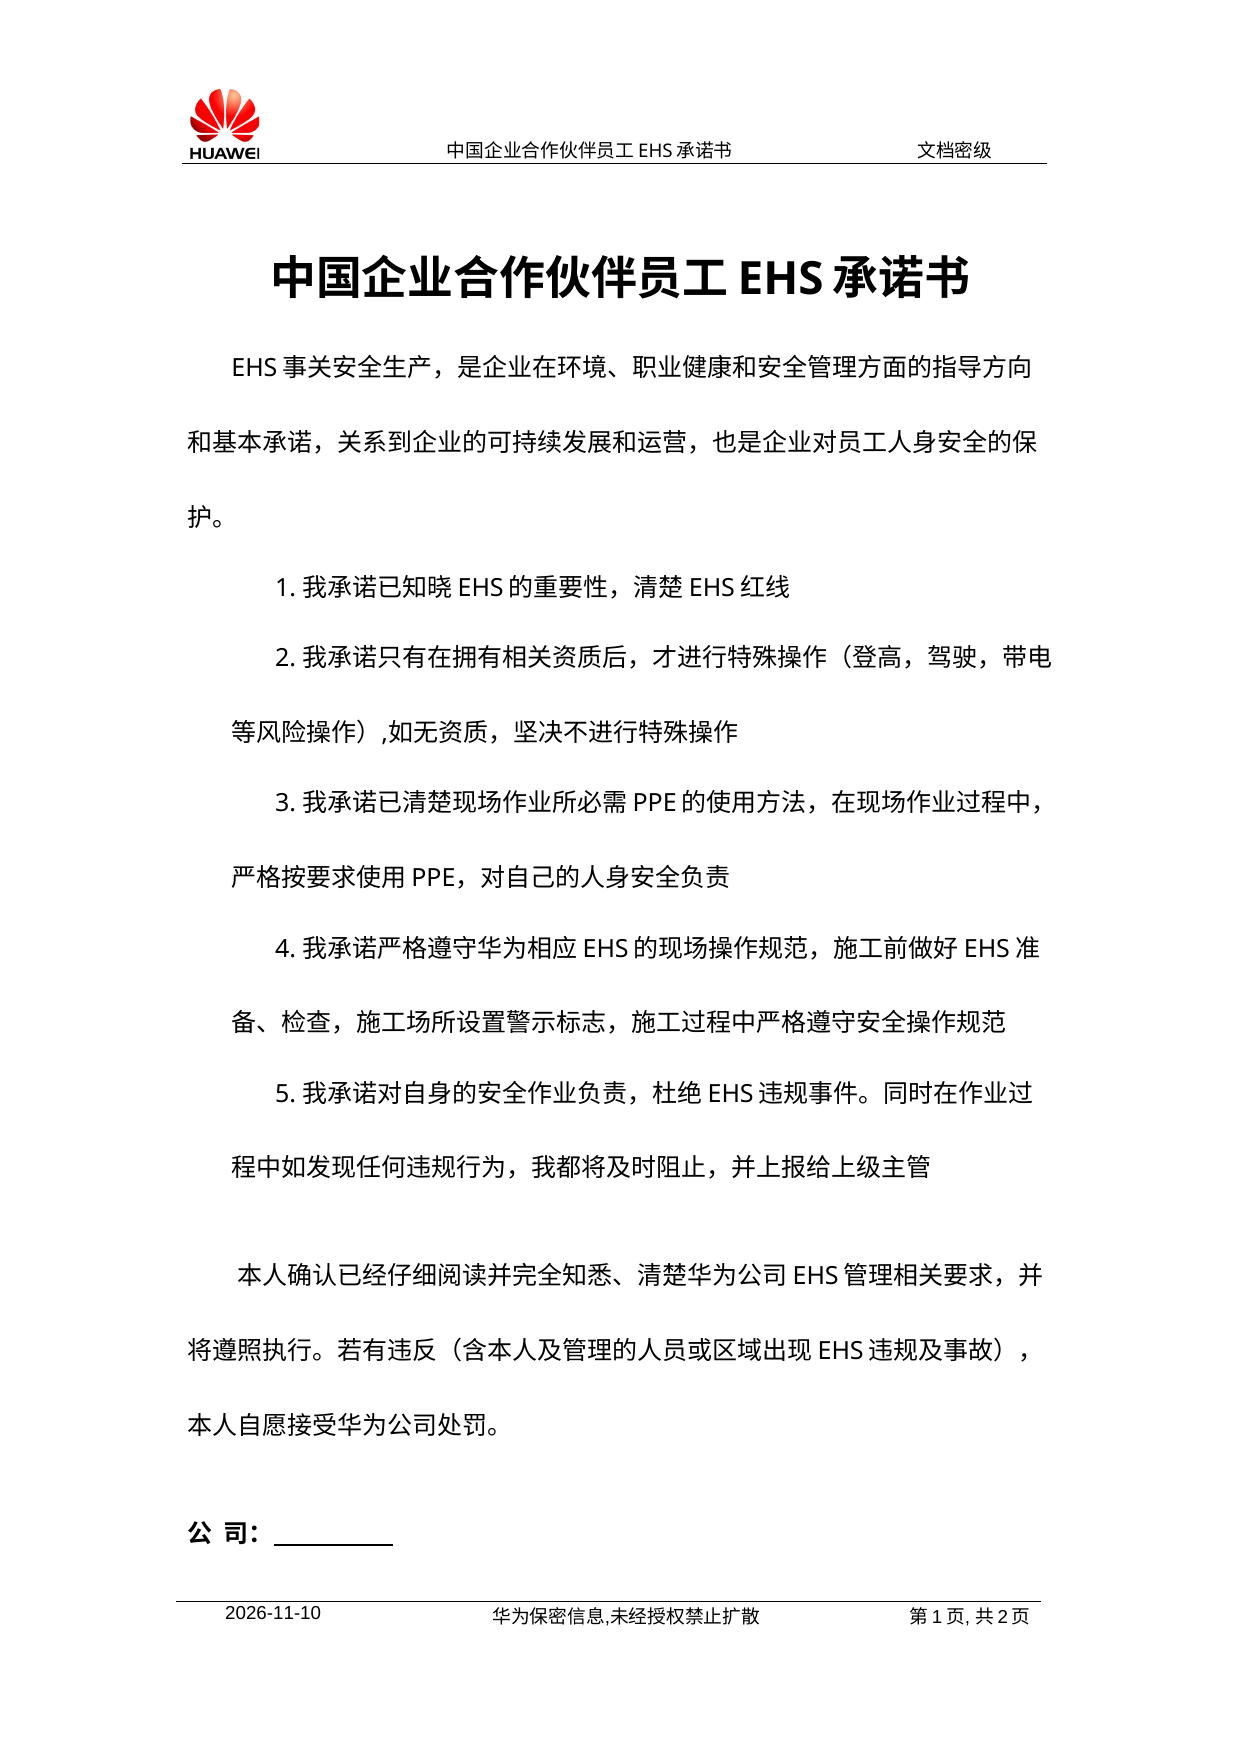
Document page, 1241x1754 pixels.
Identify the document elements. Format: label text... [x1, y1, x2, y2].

list 2. 我承诺只有在拥有相关资质后，才进行特殊操作（登高，驾驶，带电等风险操作）,如无资质，坚决不进行特殊操作 [231, 623, 1053, 763]
text 本人确认已经仔细阅读并完全知悉、清楚华为公司EHS管理相关要求，并将遵照执行。若有违反（含本人及管理的人员或区域出现EHS违规及事故），本人自愿接受华为公司处罚。 [187, 1241, 1053, 1456]
text EHS事关安全生产，是企业在环境、职业健康和安全管理方面的指导方向和基本承诺，关系到企业的可持续发展和运营，也是企业对员工人身安全的保护。 [187, 333, 1053, 548]
list 3. 我承诺已清楚现场作业所必需PPE的使用方法，在现场作业过程中，严格按要求使用PPE，对自己的人身安全负责 [231, 768, 1053, 908]
list 5. 我承诺对自身的安全作业负责，杜绝EHS违规事件。同时在作业过程中如发现任何违规行为，我都将及时阻止，并上报给上级主管 [231, 1059, 1053, 1198]
picture [190, 89, 260, 159]
text 公 司： [187, 1499, 1053, 1564]
list 4. 我承诺严格遵守华为相应EHS的现场操作规范，施工前做好EHS准备、检查，施工场所设置警示标志，施工过程中严格遵守安全操作规范 [231, 914, 1053, 1053]
list 1. 我承诺已知晓EHS的重要性，清楚EHS红线 [231, 553, 1053, 618]
text 中国企业合作伙伴员工EHS承诺书 [187, 226, 1053, 323]
